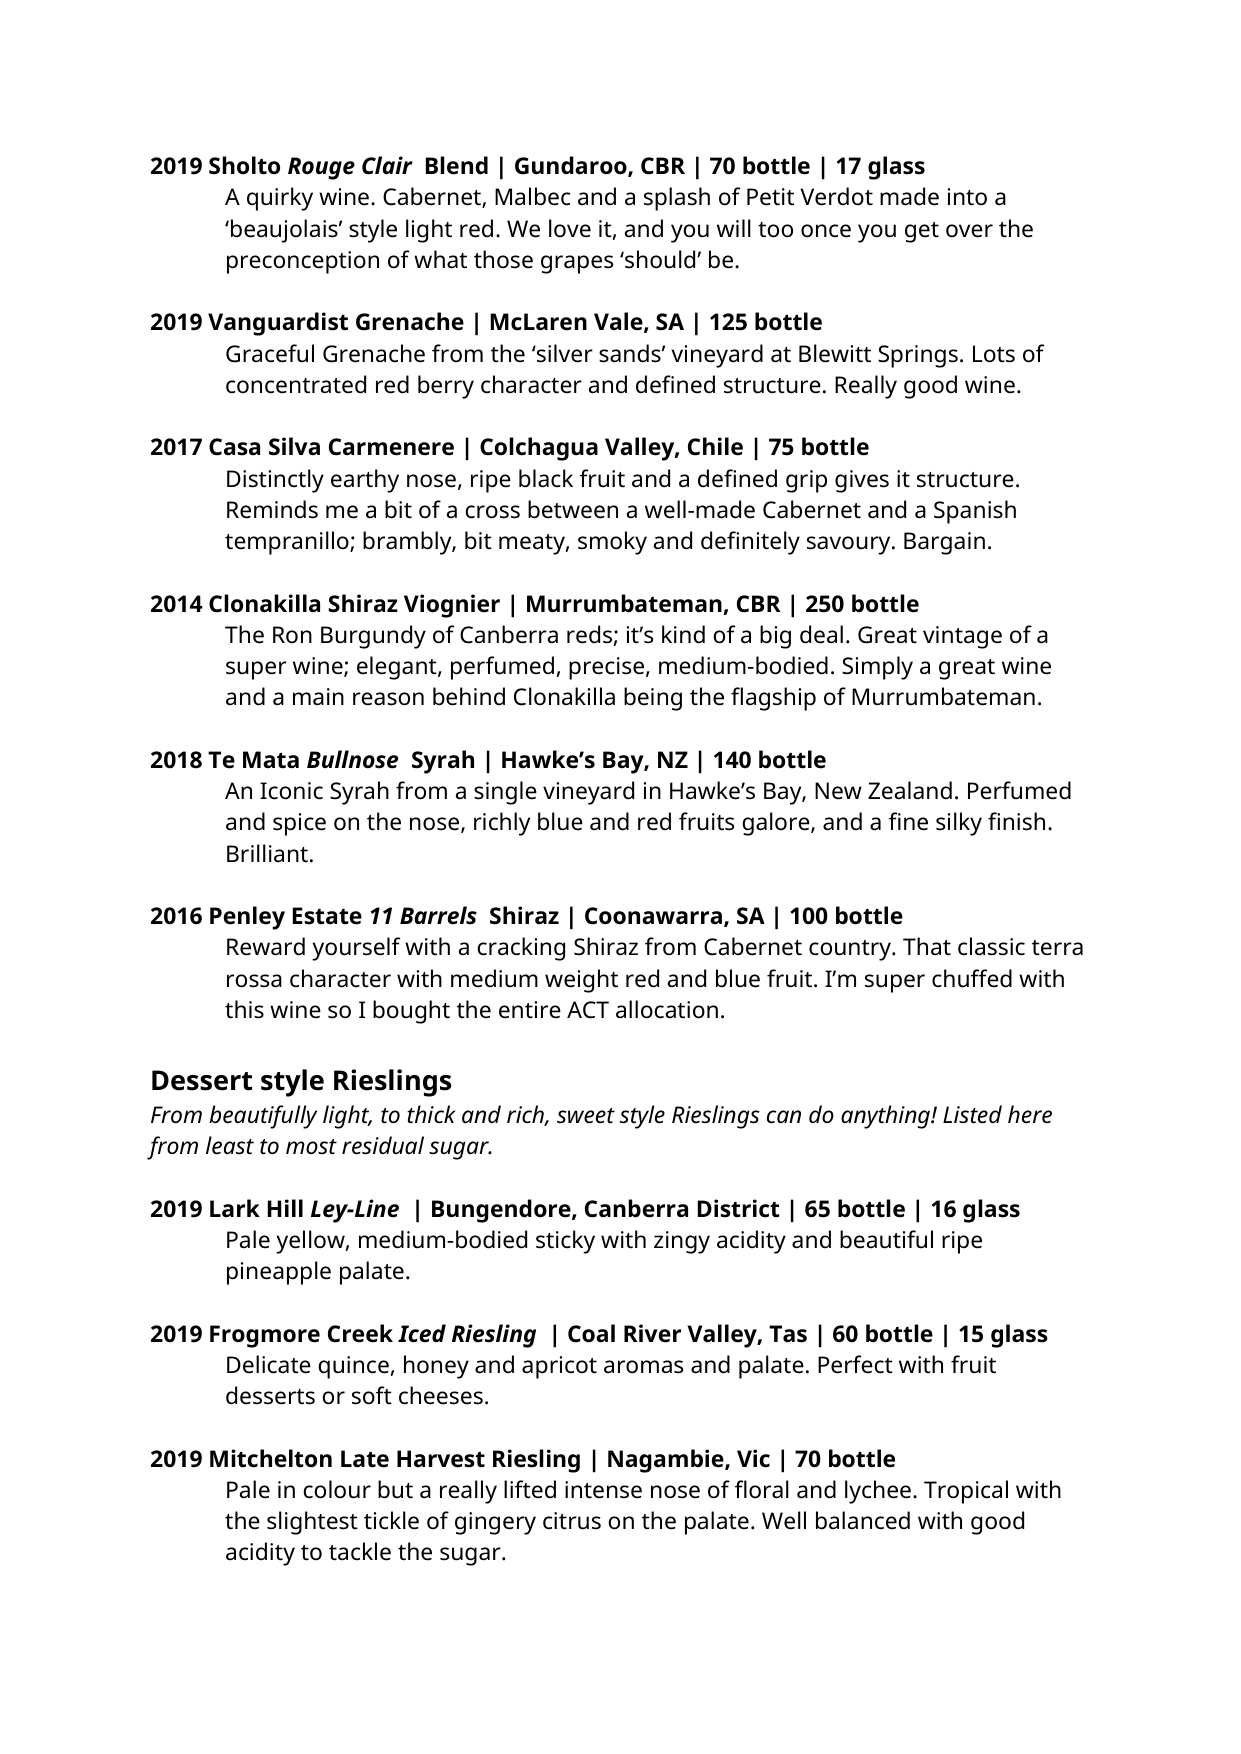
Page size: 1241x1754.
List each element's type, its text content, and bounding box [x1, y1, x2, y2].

text 2019 Vanguardist Grenache | McLaren Vale, SA | 125 bottle [150, 306, 1090, 337]
text Graceful Grenache from the ‘silver sands’ vineyard at Blewitt Springs. Lots of concentrated red berry character and defined structure. Really good wine. [225, 337, 1090, 400]
text 2019 Sholto Rouge Clair Blend | Gundaroo, CBR | 70 bottle | 17 glass [150, 150, 1090, 181]
text Distinctly earthy nose, ripe black fruit and a defined grip gives it structure. Reminds me a bit of a cross between a well-made Cabernet and a Spanish tempranillo; brambly, bit meaty, smoky and definitely savoury. Bargain. [225, 462, 1090, 556]
text 2016 Penley Estate 11 Barrels Shiraz | Coonawarra, SA | 100 bottle [150, 900, 1090, 931]
text Reward yourself with a cracking Shiraz from Cabernet country. That classic terra rossa character with medium weight red and blue fruit. I’m super chuffed with this wine so I bought the entire ACT allocation. [225, 931, 1090, 1025]
text 2017 Casa Silva Carmenere | Colchagua Valley, Chile | 75 bottle [150, 431, 1090, 462]
text A quirky wine. Cabernet, Malbec and a splash of Petit Verdot made into a ‘beaujolais’ style light red. We love it, and you will too once you get over the preconception of what those grapes ‘should’ be. [225, 181, 1090, 275]
text From beautifully light, to thick and rich, sweet style Rieslings can do anything! Listed here from least to most residual sugar. [150, 1099, 1090, 1161]
text 2019 Frogmore Creek Iced Riesling | Coal River Valley, Tas | 60 bottle | 15 glass [150, 1317, 1090, 1349]
text Dessert style Rieslings [150, 1062, 1090, 1099]
text An Iconic Syrah from a single vineyard in Hawke’s Bay, New Zealand. Perfumed and spice on the nose, richly blue and red fruits galore, and a fine silky finish. Brilliant. [225, 775, 1090, 869]
text 2014 Clonakilla Shiraz Viognier | Murrumbateman, CBR | 250 bottle [150, 587, 1090, 619]
text Pale in colour but a really lifted intense nose of floral and lychee. Tropical with the slightest tickle of gingery citrus on the palate. Well balanced with good acidity to tackle the sugar. [225, 1474, 1090, 1567]
text The Ron Burgundy of Canberra reds; it’s kind of a big deal. Great vintage of a super wine; elegant, perfumed, precise, medium-bodied. Simply a great wine and a main reason behind Clonakilla being the flagship of Murrumbateman. [225, 619, 1090, 712]
text Delicate quince, honey and apricot aromas and palate. Perfect with fruit desserts or soft cheeses. [225, 1349, 1090, 1411]
text 2018 Te Mata Bullnose Syrah | Hawke’s Bay, NZ | 140 bottle [150, 744, 1090, 775]
text 2019 Lark Hill Ley-Line | Bungendore, Canberra District | 65 bottle | 16 glass [150, 1192, 1090, 1224]
text Pale yellow, medium-bodied sticky with zingy acidity and beautiful ripe pineapple palate. [225, 1224, 1090, 1286]
text 2019 Mitchelton Late Harvest Riesling | Nagambie, Vic | 70 bottle [150, 1442, 1090, 1474]
